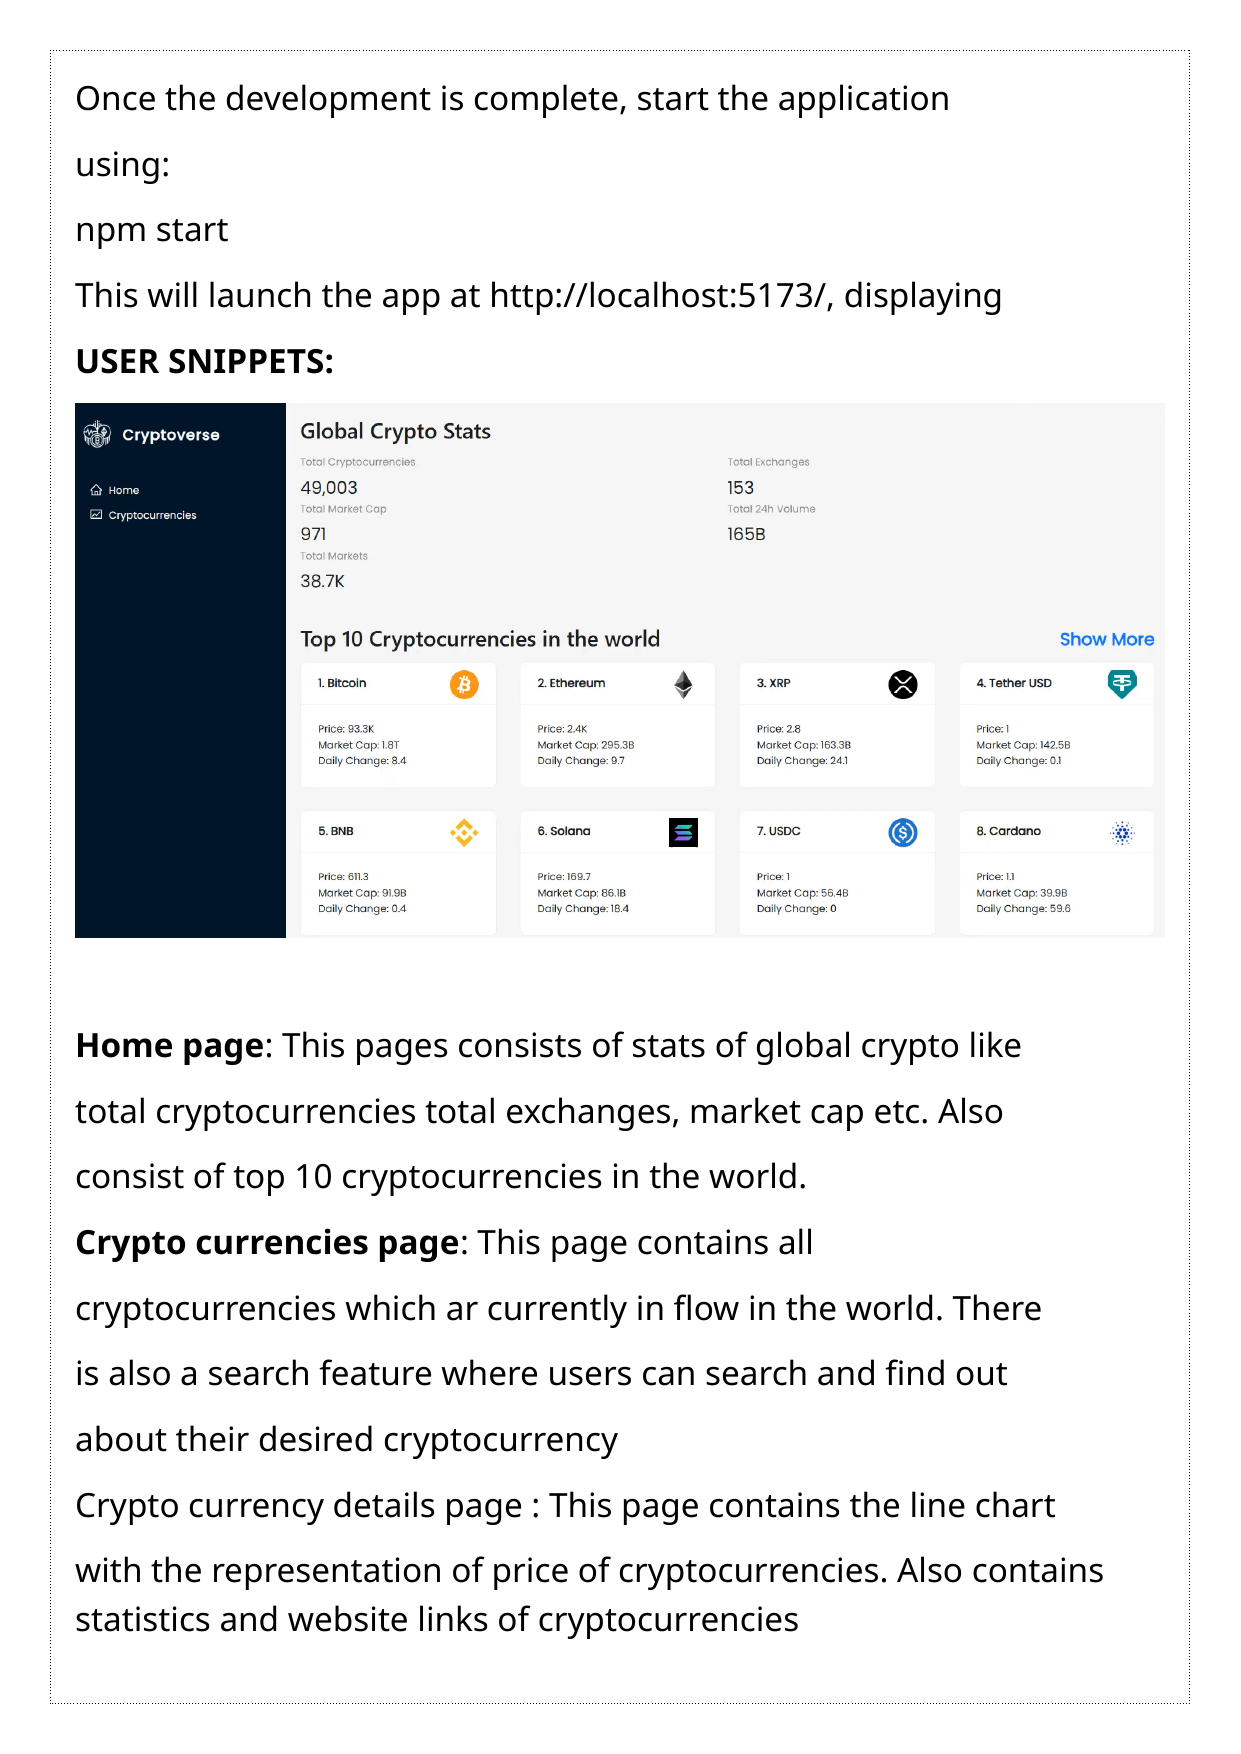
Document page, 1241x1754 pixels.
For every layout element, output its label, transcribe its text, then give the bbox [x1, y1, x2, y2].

text using: [75, 141, 1165, 186]
text npm start [75, 206, 1165, 252]
text is also a search feature where users can search and find out [75, 1350, 1165, 1396]
text Once the development is complete, start the application [75, 75, 1165, 120]
text Crypto currencies page: This page contains all [75, 1219, 1165, 1264]
text USER SNIPPETS: [75, 337, 1165, 383]
text Home page: This pages consists of stats of global crypto like [75, 1022, 1165, 1067]
picture [75, 403, 1166, 938]
text total cryptocurrencies total exchanges, market cap etc. Also [75, 1088, 1165, 1133]
text with the representation of price of cryptocurrencies. Also contains statistics and website links of cryptocurrencies [75, 1547, 1165, 1641]
text about their desired cryptocurrency [75, 1416, 1165, 1461]
text cryptocurrencies which ar currently in flow in the world. There [75, 1284, 1165, 1330]
text Crypto currency details page : This page contains the line chart [75, 1481, 1165, 1527]
text consist of top 10 cryptocurrencies in the world. [75, 1153, 1165, 1199]
text This will launch the app at http://localhost:5173/, displaying [75, 272, 1165, 317]
